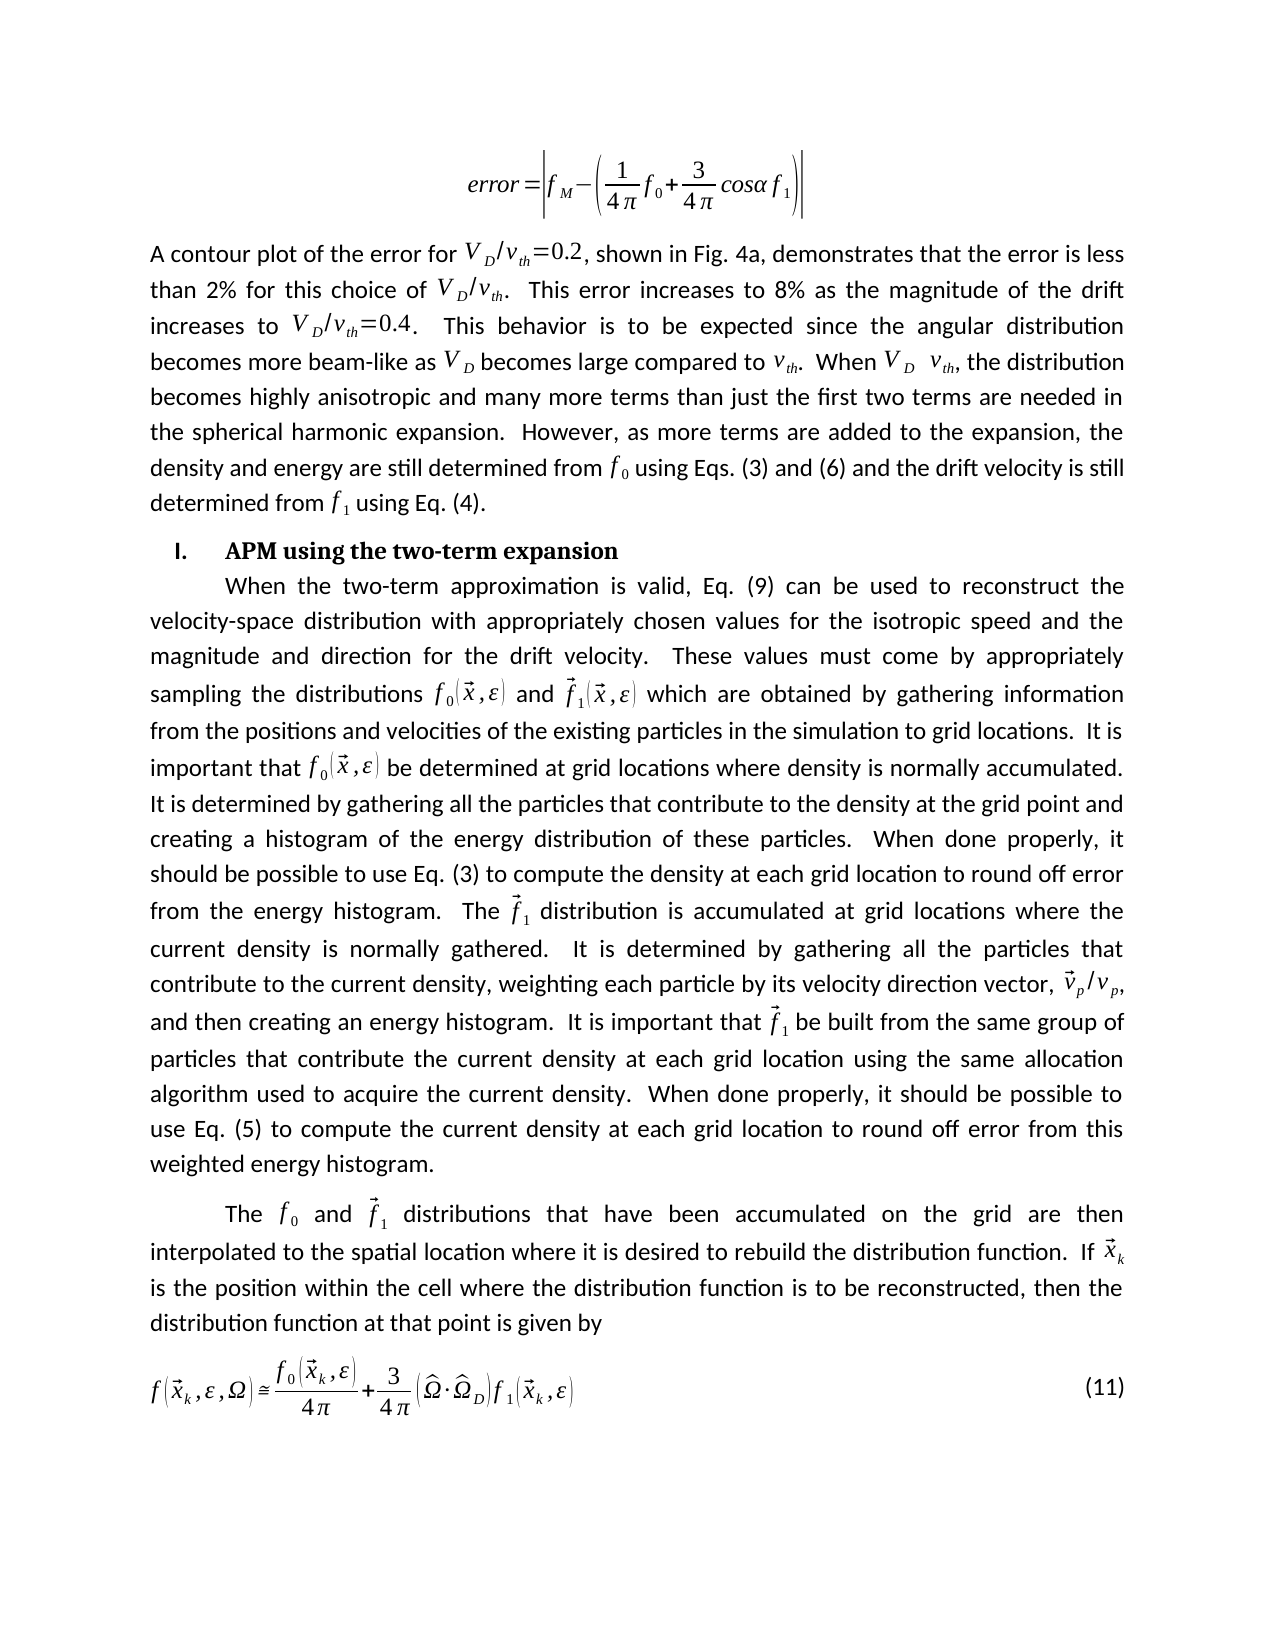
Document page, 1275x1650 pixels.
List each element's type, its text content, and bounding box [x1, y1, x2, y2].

text When the two-term approximation is valid, Eq. (9) can be used to reconstruct the velocity-space distribution with appropriately chosen values for the isotropic speed and the magnitude and direction for the drift velocity. These values must come by appropriately sampling the distributions and which are obtained by gathering information from the positions and velocities of the existing particles in the simulation to grid locations. It is important that be determined at grid locations where density is normally accumulated. It is determined by gathering all the particles that contribute to the density at the grid point and creating a histogram of the energy distribution of these particles. When done properly, it should be possible to use Eq. (3) to compute the density at each grid location to round off error from the energy histogram. The distribution is accumulated at grid locations where the current density is normally gathered. It is determined by gathering all the particles that contribute to the current density, weighting each particle by its velocity direction vector, , and then creating an energy histogram. It is important that be built from the same group of particles that contribute the current density at each grid location using the same allocation algorithm used to acquire the current density. When done properly, it should be possible to use Eq. (5) to compute the current density at each grid location to round off error from this weighted energy histogram. [150, 571, 1125, 1179]
text The and distributions that have been accumulated on the grid are then interpolated to the spatial location where it is desired to rebuild the distribution function. If is the position within the cell where the distribution function is to be reconstructed, then the distribution function at that point is given by [150, 1196, 1125, 1337]
subtitle APM using the two-term expansion [187, 536, 1125, 566]
text A contour plot of the error for , shown in Fig. 4a, demonstrates that the error is less than 2% for this choice of . This error increases to 8% as the magnitude of the drift increases to . This behavior is to be expected since the angular distribution becomes more beam-like as becomes large compared to . When , the distribution becomes highly anisotropic and many more terms than just the first two terms are needed in the spherical harmonic expansion. However, as more terms are added to the expansion, the density and energy are still determined from using Eqs. (3) and (6) and the drift velocity is still determined from using Eq. (4). [150, 238, 1125, 518]
